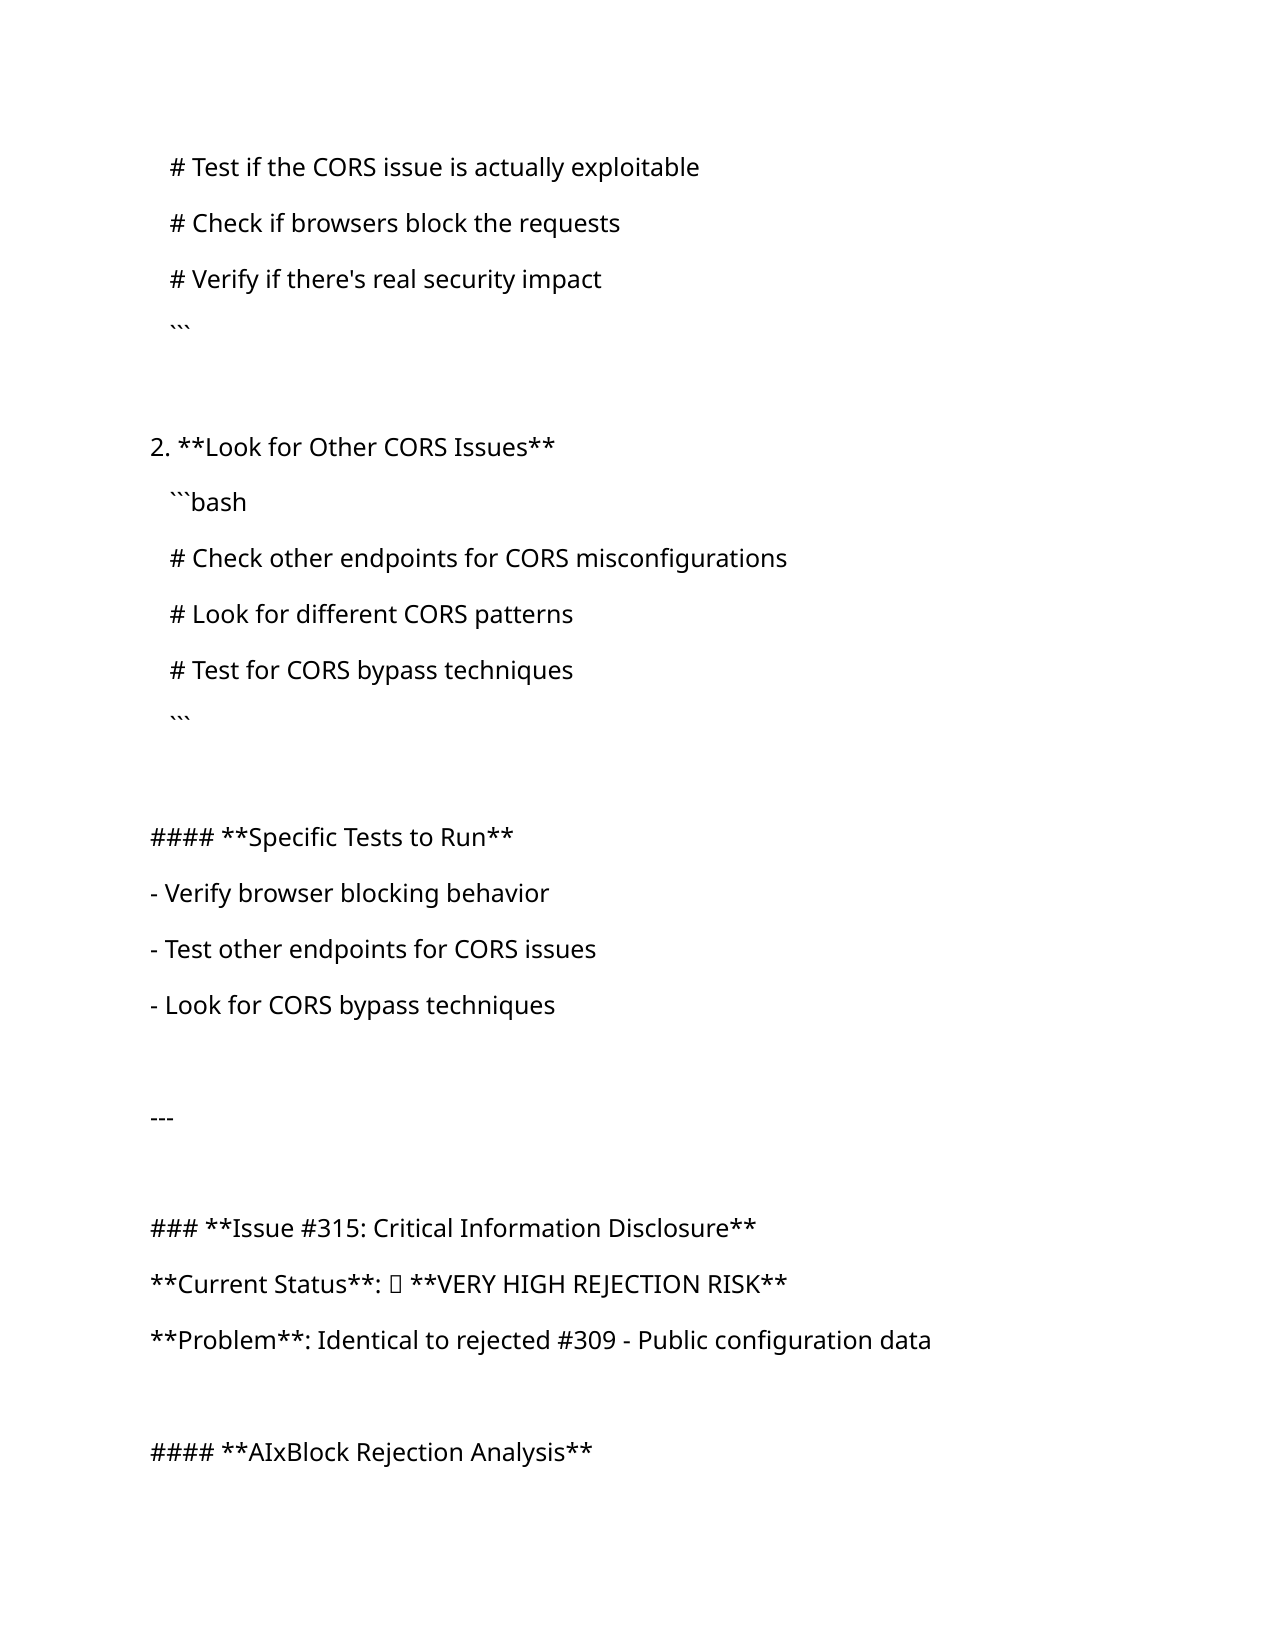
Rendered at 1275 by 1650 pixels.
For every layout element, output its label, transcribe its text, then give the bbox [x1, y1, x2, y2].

text - Look for CORS bypass techniques [150, 987, 1125, 1022]
text 2. **Look for Other CORS Issues** [150, 429, 1125, 463]
text # Test if the CORS issue is actually exploitable [150, 150, 1125, 184]
text --- [150, 1099, 1125, 1133]
text **Current Status**: 🔴 **VERY HIGH REJECTION RISK** [150, 1267, 1125, 1301]
text # Check other endpoints for CORS misconfigurations [150, 541, 1125, 575]
text #### **AIxBlock Rejection Analysis** [150, 1434, 1125, 1468]
text - Test other endpoints for CORS issues [150, 932, 1125, 966]
text # Verify if there's real security impact [150, 262, 1125, 296]
text - Verify browser blocking behavior [150, 876, 1125, 910]
text ``` [150, 708, 1125, 742]
text ### **Issue #315: Critical Information Disclosure** [150, 1211, 1125, 1245]
text ``` [150, 317, 1125, 352]
text # Look for different CORS patterns [150, 597, 1125, 631]
text # Test for CORS bypass techniques [150, 652, 1125, 687]
text ```bash [150, 485, 1125, 519]
text #### **Specific Tests to Run** [150, 820, 1125, 854]
text # Check if browsers block the requests [150, 206, 1125, 240]
text **Problem**: Identical to rejected #309 - Public configuration data [150, 1322, 1125, 1357]
